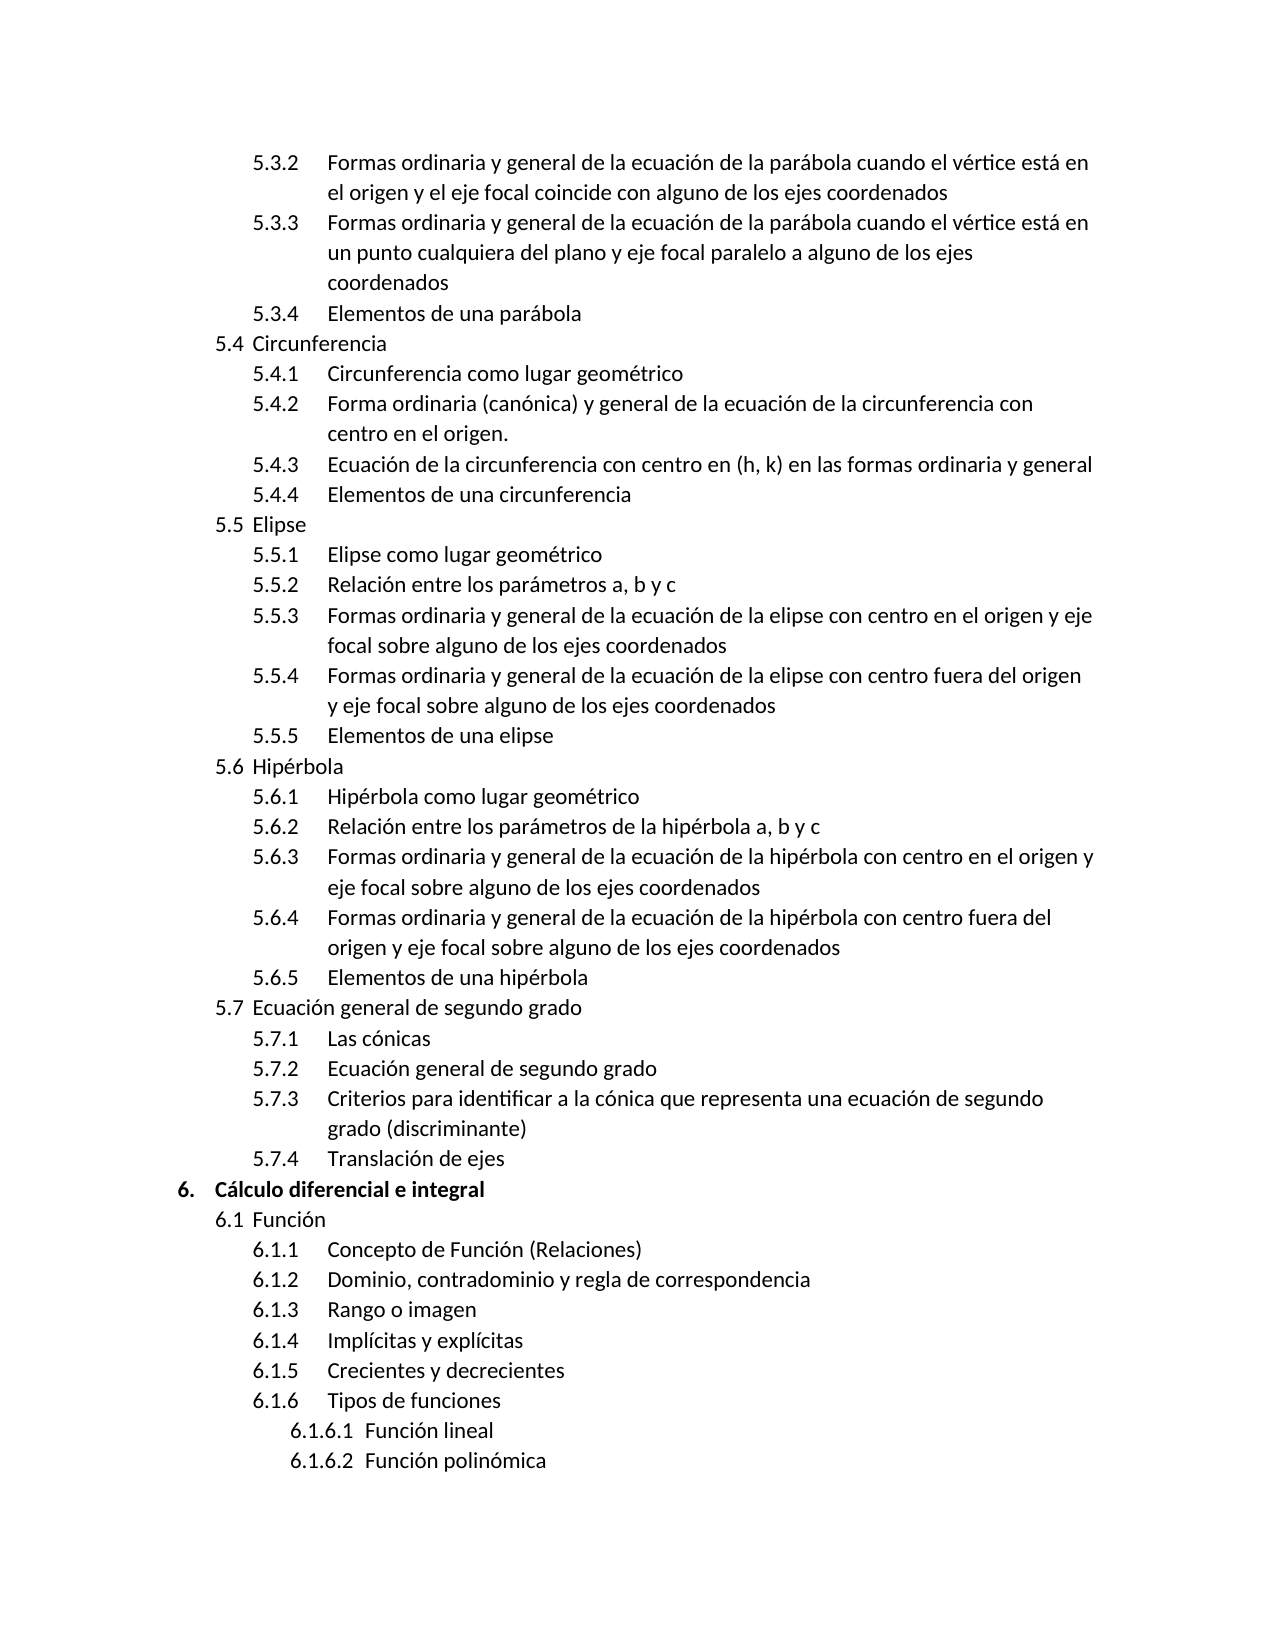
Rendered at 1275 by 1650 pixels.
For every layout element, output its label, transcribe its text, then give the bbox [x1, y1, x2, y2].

list Función [215, 1205, 1098, 1233]
list Formas ordinaria y general de la ecuación de la parábola cuando el vértice está en el origen y el eje focal coincide con alguno de los ejes coordenados [252, 148, 1098, 206]
list Función polinómica [290, 1447, 1098, 1474]
list Circunferencia como lugar geométrico [252, 359, 1098, 387]
list Elementos de una elipse [252, 722, 1098, 749]
list Elementos de una parábola [252, 299, 1098, 327]
list Formas ordinaria y general de la ecuación de la hipérbola con centro en el origen y eje focal sobre alguno de los ejes coordenados [252, 842, 1098, 901]
list Elementos de una hipérbola [252, 963, 1098, 991]
list Relación entre los parámetros a, b y c [252, 571, 1098, 598]
list Relación entre los parámetros de la hipérbola a, b y c [252, 812, 1098, 840]
list Elipse [215, 510, 1098, 538]
list Criterios para identificar a la cónica que representa una ecuación de segundo grado (discriminante) [252, 1084, 1098, 1142]
list Hipérbola [215, 752, 1098, 780]
list Formas ordinaria y general de la ecuación de la elipse con centro fuera del origen y eje focal sobre alguno de los ejes coordenados [252, 661, 1098, 719]
list Concepto de Función (Relaciones) [252, 1235, 1098, 1263]
list Las cónicas [252, 1024, 1098, 1052]
list Circunferencia [215, 329, 1098, 357]
list Función lineal [290, 1416, 1098, 1444]
list Rango o imagen [252, 1296, 1098, 1323]
list Dominio, contradominio y regla de correspondencia [252, 1265, 1098, 1293]
list Forma ordinaria (canónica) y general de la ecuación de la circunferencia con centro en el origen. [252, 389, 1098, 447]
list Tipos de funciones [252, 1386, 1098, 1414]
list Ecuación de la circunferencia con centro en (h, k) en las formas ordinaria y general [252, 450, 1098, 478]
list Ecuación general de segundo grado [252, 1054, 1098, 1082]
list Formas ordinaria y general de la ecuación de la hipérbola con centro fuera del origen y eje focal sobre alguno de los ejes coordenados [252, 903, 1098, 961]
list Formas ordinaria y general de la ecuación de la parábola cuando el vértice está en un punto cualquiera del plano y eje focal paralelo a alguno de los ejes coordenados [252, 208, 1098, 296]
list Elipse como lugar geométrico [252, 540, 1098, 568]
list Elementos de una circunferencia [252, 480, 1098, 508]
list Formas ordinaria y general de la ecuación de la elipse con centro en el origen y eje focal sobre alguno de los ejes coordenados [252, 601, 1098, 659]
list Translación de ejes [252, 1144, 1098, 1172]
list Cálculo diferencial e integral [177, 1175, 1098, 1203]
list Crecientes y decrecientes [252, 1356, 1098, 1384]
list Hipérbola como lugar geométrico [252, 782, 1098, 810]
list Implícitas y explícitas [252, 1326, 1098, 1354]
list Ecuación general de segundo grado [215, 993, 1098, 1021]
